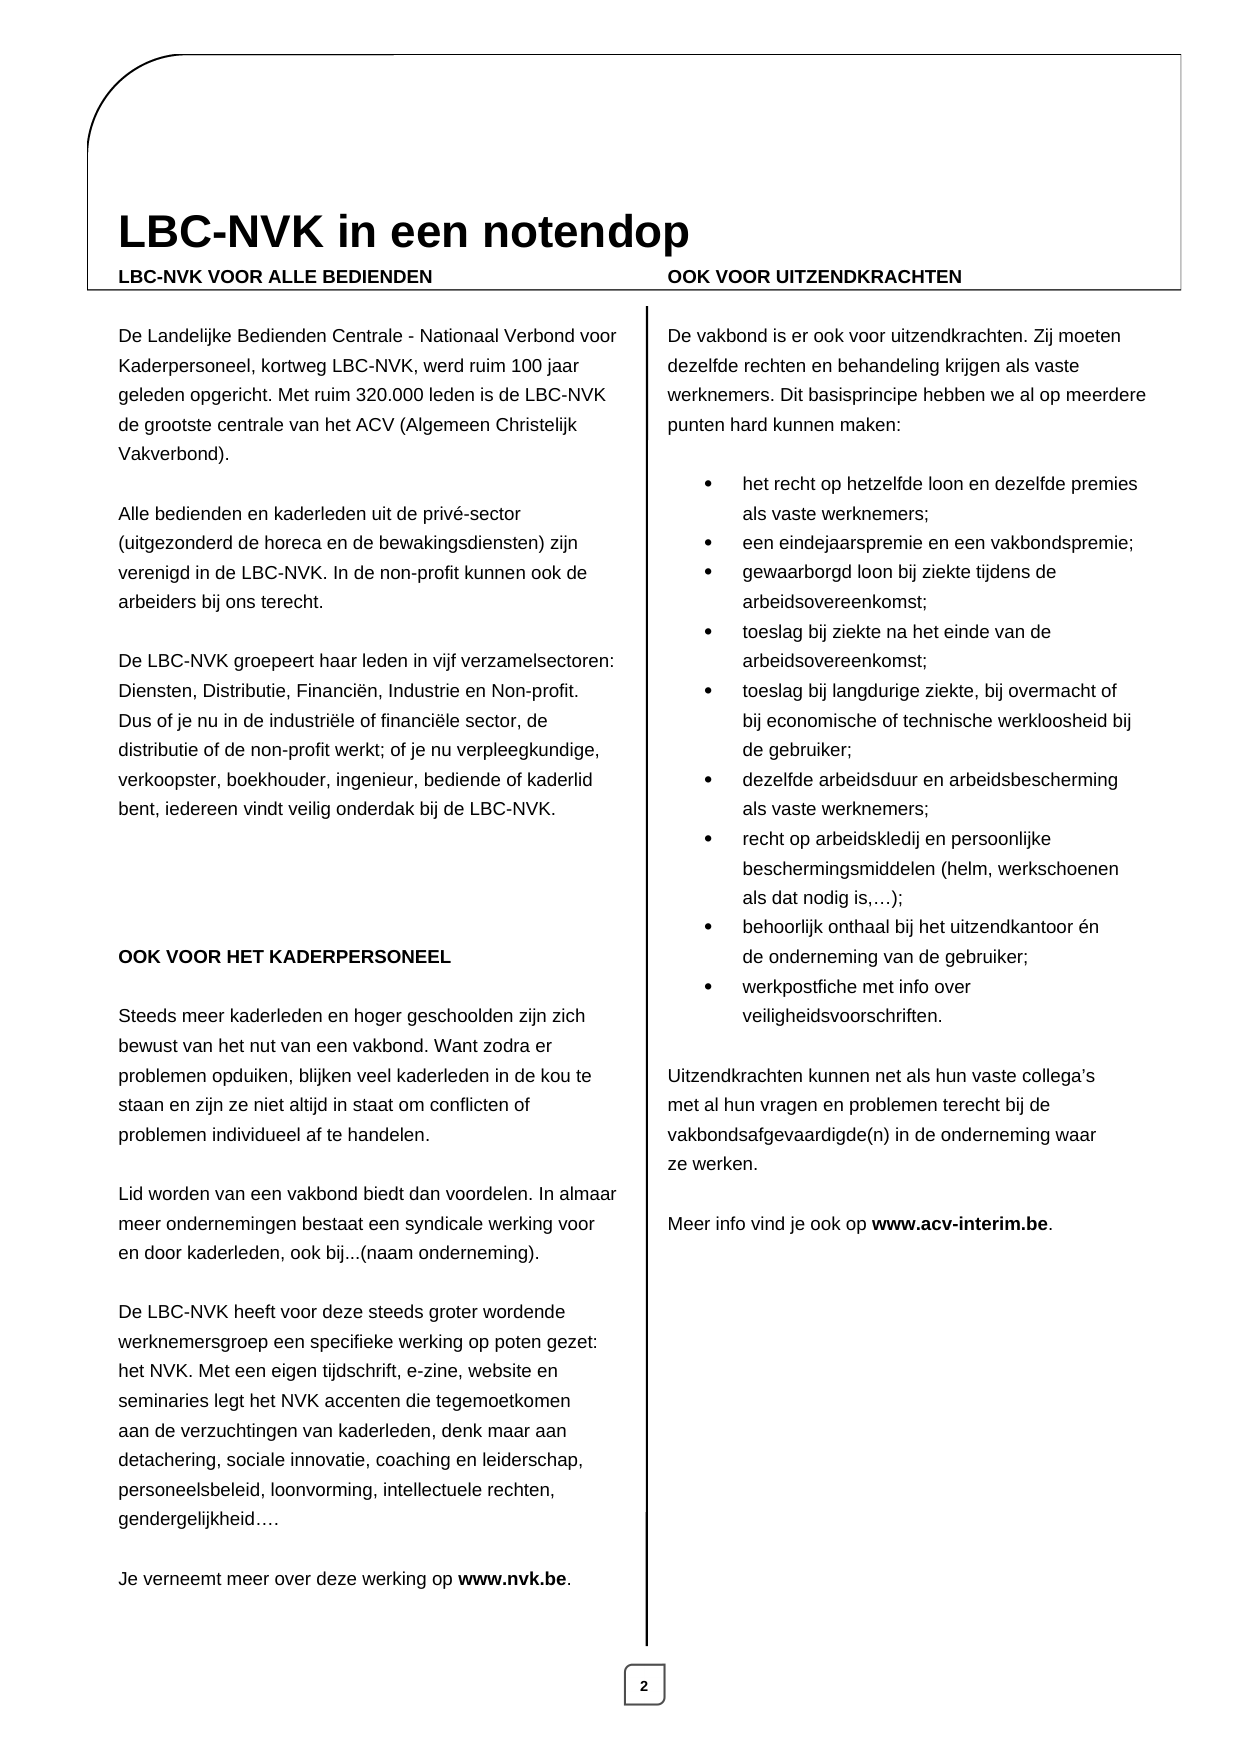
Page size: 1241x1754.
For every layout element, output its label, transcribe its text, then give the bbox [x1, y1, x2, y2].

text Steeds meer kaderleden en hoger geschoolden zijn zich bewust van het nut van een vakbond. Want zodra er problemen opduiken, blijken veel kaderleden in de kou te staan en zijn ze niet altijd in staat om conflicten of problemen individueel af te handelen. [118, 968, 620, 1145]
list een eindejaarspremie en een vakbondspremie; [705, 524, 1169, 553]
text Uitzendkrachten kunnen net als hun vaste collega’s met al hun vragen en problemen terecht bij de vakbondsafgevaardigde(n) in de onderneming waar ze werken. [667, 1056, 1169, 1175]
list recht op arbeidskledij en persoonlijke beschermingsmiddelen (helm, werkschoenen als dat nodig is,…); [705, 820, 1169, 908]
subtitle Ook voor het kaderpersoneel [118, 938, 620, 968]
picture [623, 1663, 666, 1706]
text De Landelijke Bedienden Centrale - Nationaal Verbond voor Kaderpersoneel, kortweg LBC-NVK, werd ruim 100 jaar geleden opgericht. Met ruim 320.000 leden is de LBC-NVK de grootste centrale van het ACV (Algemeen Christelijk Vakverbond). [118, 287, 620, 465]
text OOK VOOR UITZENDKRACHTEN [667, 258, 1169, 287]
text De vakbond is er ook voor uitzendkrachten. Zij moeten dezelfde rechten en behandeling krijgen als vaste werknemers. Dit basisprincipe hebben we al op meerdere punten hard kunnen maken: [667, 317, 1169, 435]
picture [86, 53, 1182, 291]
list behoorlijk onthaal bij het uitzendkantoor én de onderneming van de gebruiker; [705, 908, 1169, 968]
list werkpostfiche met info over veiligheidsvoorschriften. [705, 968, 1169, 1027]
text De LBC-NVK groepeert haar leden in vijf verzamelsectoren: Diensten, Distributie, Financiën, Industrie en Non-profit. Dus of je nu in de industriële of financiële sector, de distributie of de non-profit werkt; of je nu verpleegkundige, verkoopster, boekhouder, ingenieur, bediende of kaderlid bent, iedereen vindt veilig onderdak bij de LBC-NVK. [118, 642, 620, 820]
list toeslag bij ziekte na het einde van de arbeidsovereenkomst; [705, 613, 1169, 672]
text Alle bedienden en kaderleden uit de privé-sector (uitgezonderd de horeca en de bewakingsdiensten) zijn verenigd in de LBC-NVK. In de non-profit kunnen ook de arbeiders bij ons terecht. [118, 494, 620, 613]
subtitle LBC-NVK voor alle bedienden [118, 258, 620, 287]
list dezelfde arbeidsduur en arbeidsbescherming als vaste werknemers; [705, 761, 1169, 820]
text Lid worden van een vakbond biedt dan voordelen. In almaar meer ondernemingen bestaat een syndicale werking voor en door kaderleden, ook bij...(naam onderneming). [118, 1175, 620, 1263]
text Je verneemt meer over deze werking op www.nvk.be. [118, 1559, 620, 1589]
list toeslag bij langdurige ziekte, bij overmacht of bij economische of technische werkloosheid bij de gebruiker; [705, 672, 1169, 761]
list gewaarborgd loon bij ziekte tijdens de arbeidsovereenkomst; [705, 553, 1169, 613]
text Meer info vind je ook op www.acv-interim.be. [667, 1204, 1169, 1234]
text De LBC-NVK heeft voor deze steeds groter wordende werknemersgroep een specifieke werking op poten gezet: het NVK. Met een eigen tijdschrift, e-zine, website en seminaries legt het NVK accenten die tegemoetkomen aan de verzuchtingen van kaderleden, denk maar aan detachering, sociale innovatie, coaching en leiderschap, personeelsbeleid, loonvorming, intellectuele rechten, gendergelijkheid…. [118, 1293, 620, 1530]
list het recht op hetzelfde loon en dezelfde premies als vaste werknemers; [705, 465, 1169, 524]
